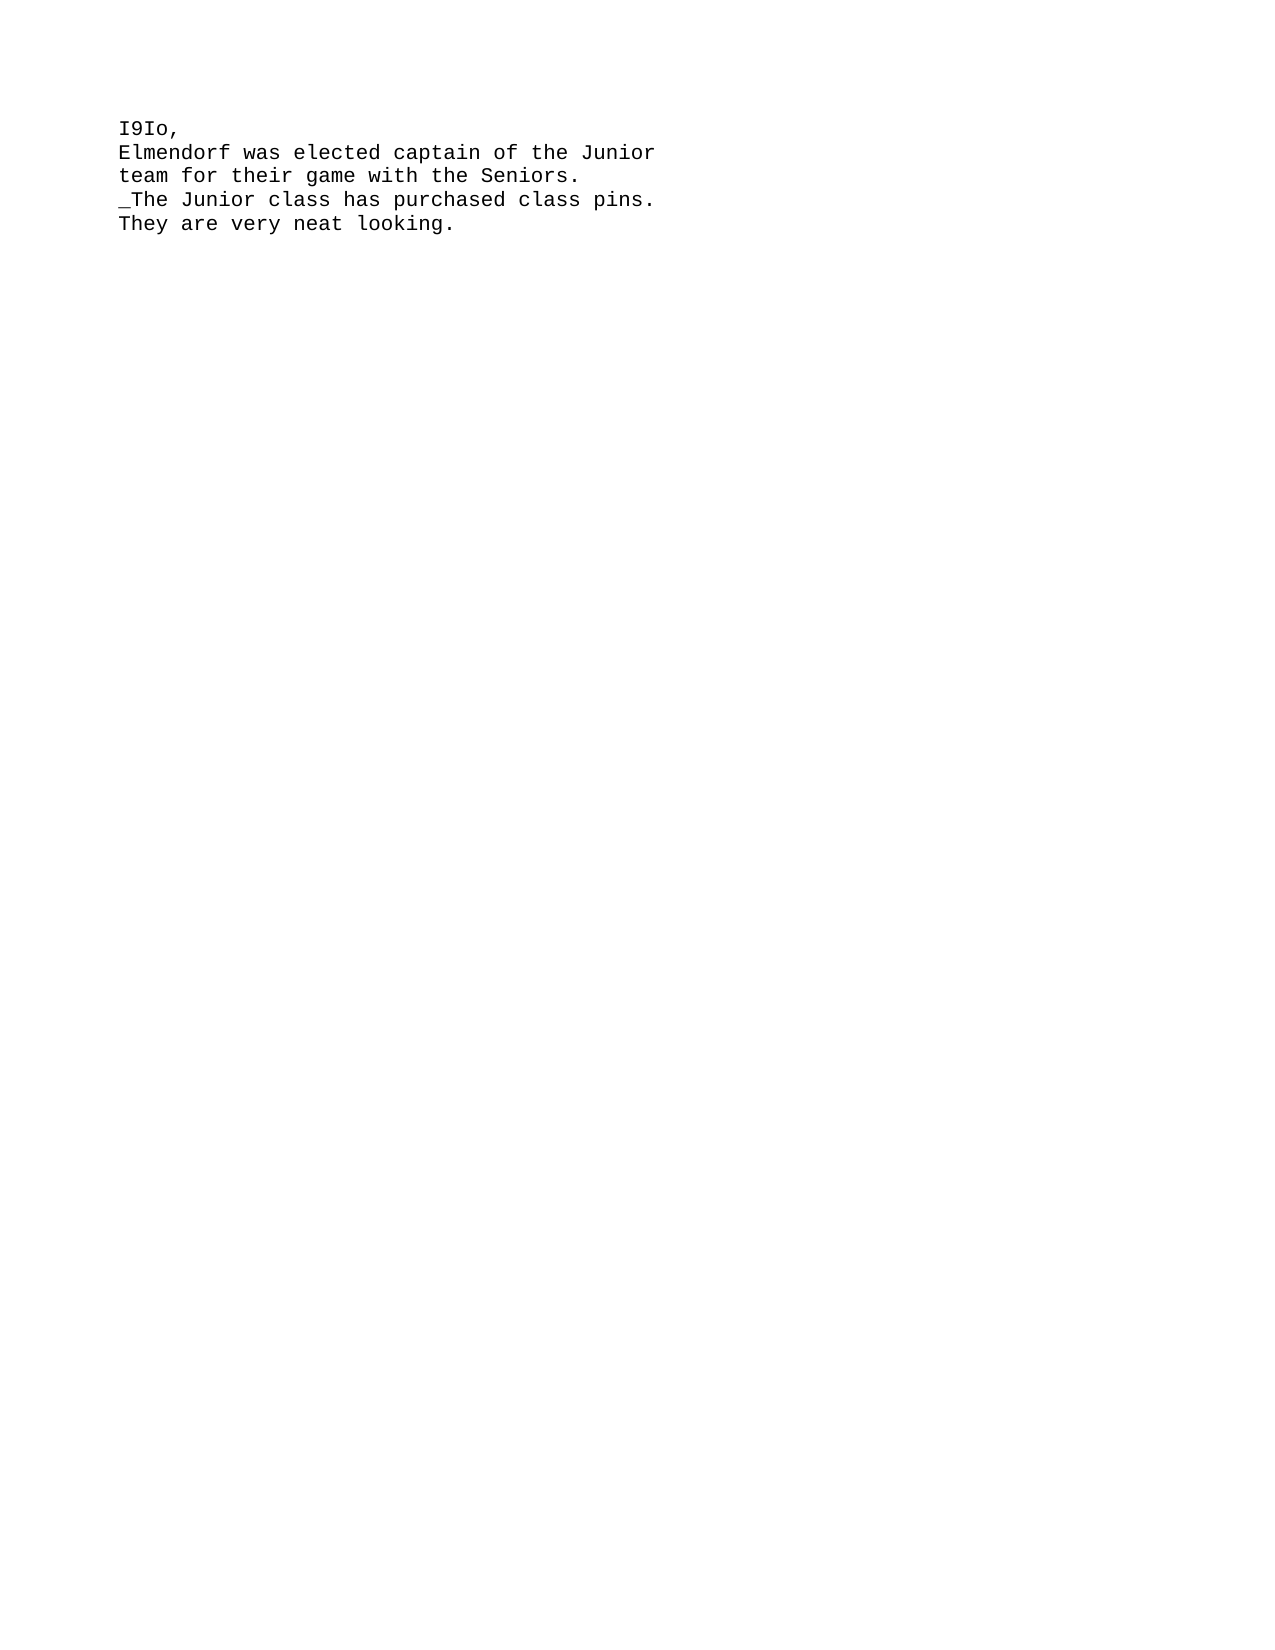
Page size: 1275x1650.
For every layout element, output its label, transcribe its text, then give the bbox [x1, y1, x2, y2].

text I9Io, [118, 118, 1157, 142]
text _The Junior class has purchased class pins. [118, 189, 1157, 213]
text They are very neat looking. [118, 213, 1157, 236]
text team for their game with the Seniors. [118, 165, 1157, 189]
text Elmendorf was elected captain of the Junior [118, 142, 1157, 165]
